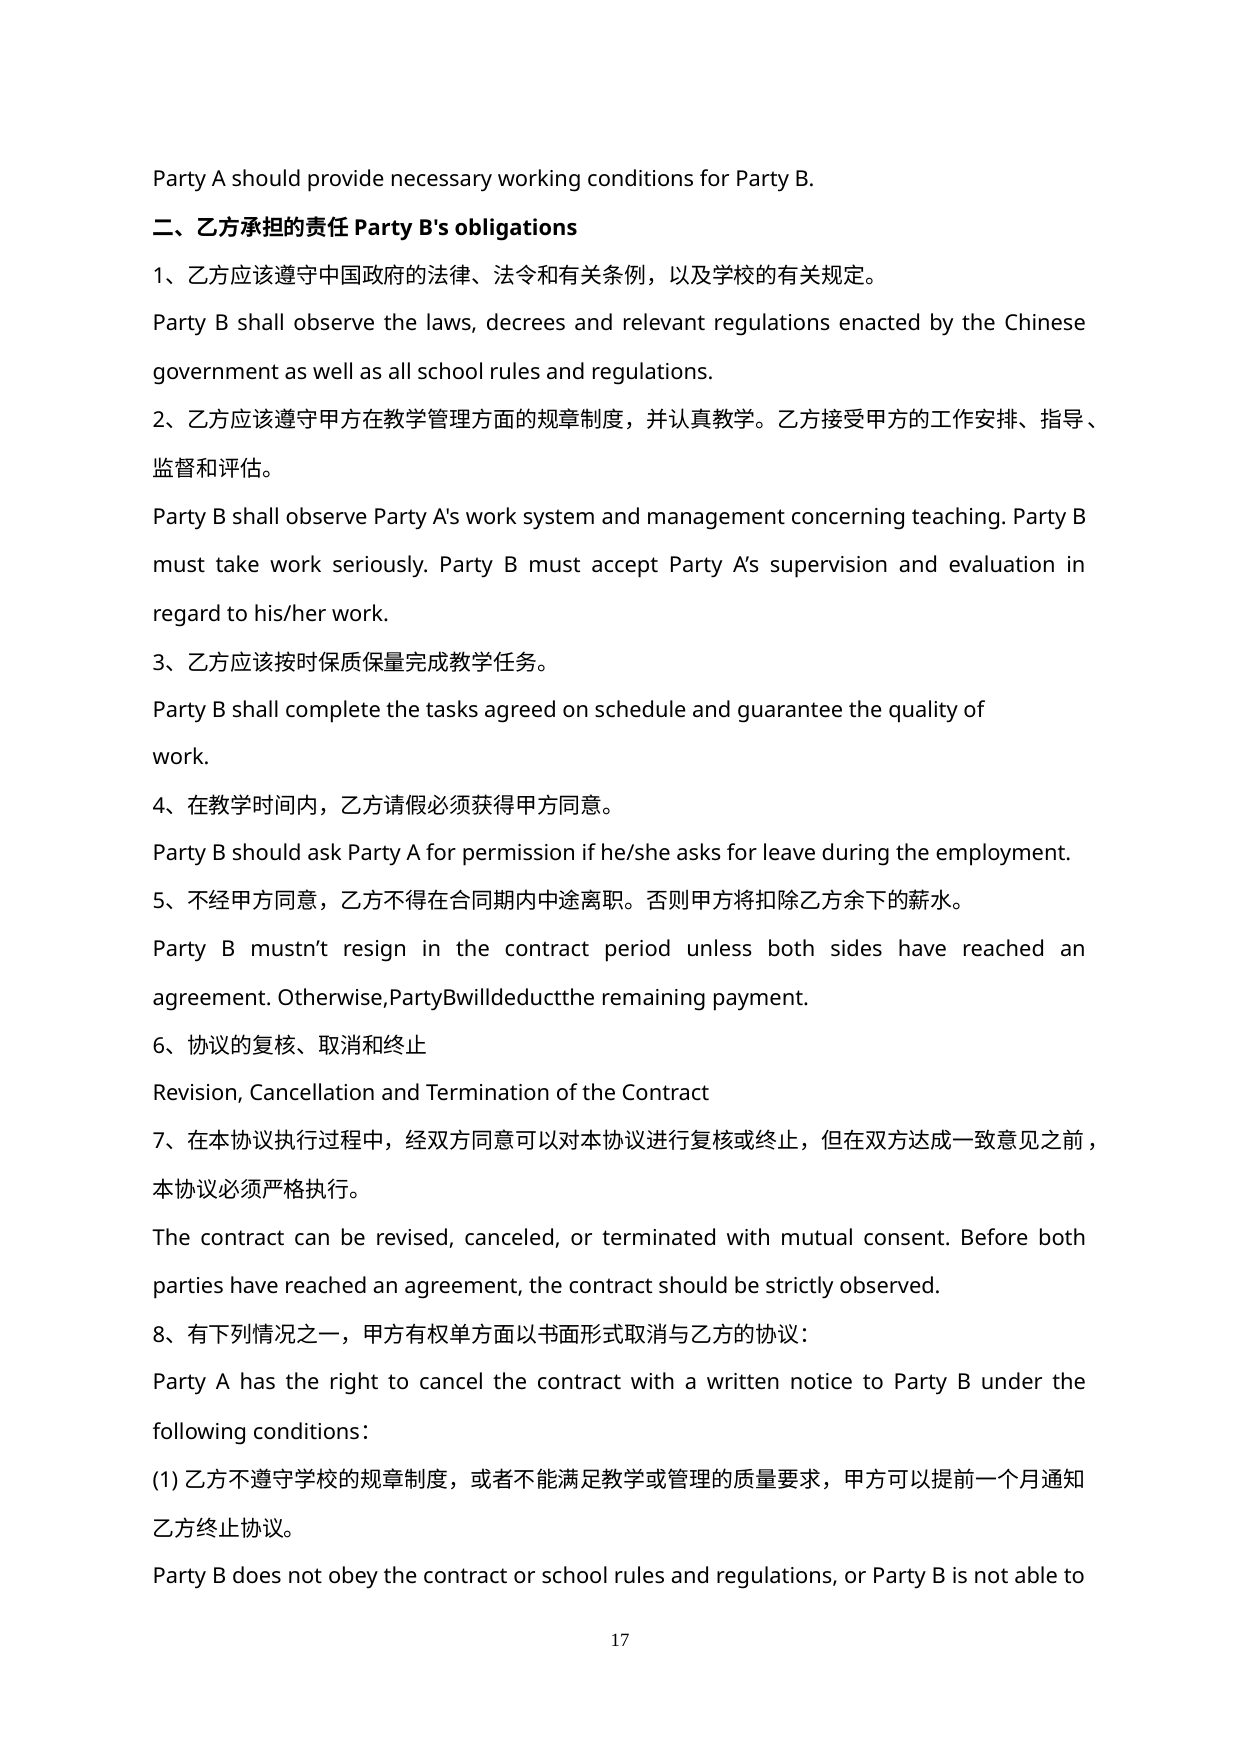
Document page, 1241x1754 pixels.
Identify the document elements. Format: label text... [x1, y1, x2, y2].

text 2、乙方应该遵守甲方在教学管理方面的规章制度，并认真教学。乙方接受甲方的工作安排、指导、监督和评估。 [152, 402, 1087, 483]
text (1) 乙方不遵守学校的规章制度，或者不能满足教学或管理的质量要求，甲方可以提前一个月通知乙方终止协议。 [152, 1462, 1087, 1543]
text work. [152, 740, 1087, 772]
text Party A should provide necessary working conditions for Party B. [152, 162, 1087, 194]
text Party B shall observe Party A's work system and management concerning teaching. Party B must take work seriously. Party B must accept Party A’s supervision and evaluation in regard to his/her work. [152, 499, 1087, 629]
text Party B mustn’t resign in the contract period unless both sides have reached an agreement. Otherwise,PartyBwilldeductthe remaining payment. [152, 931, 1087, 1013]
text Party B shall observe the laws, decrees and relevant regulations enacted by the Chinese government as well as all school rules and regulations. [152, 306, 1087, 387]
text Party B shall complete the tasks agreed on schedule and guarantee the quality of [152, 692, 1087, 725]
text Party A has the right to cancel the contract with a written notice to Party B under the following conditions： [152, 1365, 1087, 1446]
text 5、不经甲方同意，乙方不得在合同期内中途离职。否则甲方将扣除乙方余下的薪水。 [152, 883, 1087, 916]
text Revision, Cancellation and Termination of the Contract [152, 1076, 1087, 1108]
text 7、在本协议执行过程中，经双方同意可以对本协议进行复核或终止，但在双方达成一致意见之前，本协议必须严格执行。 [152, 1123, 1087, 1204]
text 3、乙方应该按时保质保量完成教学任务。 [152, 644, 1087, 677]
text 8、有下列情况之一，甲方有权单方面以书面形式取消与乙方的协议： [152, 1316, 1087, 1349]
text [152, 1559, 1087, 1591]
text 二、乙方承担的责任Party B's obligations [152, 209, 1087, 242]
text The contract can be revised, canceled, or terminated with mutual consent. Before both parties have reached an agreement, the contract should be strictly observed. [152, 1220, 1087, 1302]
text 1、乙方应该遵守中国政府的法律、法令和有关条例，以及学校的有关规定。 [152, 258, 1087, 290]
text 4、在教学时间内，乙方请假必须获得甲方同意。 [152, 787, 1087, 820]
text 6、协议的复核、取消和终止 [152, 1027, 1087, 1060]
text Party B should ask Party A for permission if he/she asks for leave during the employment. [152, 836, 1087, 868]
